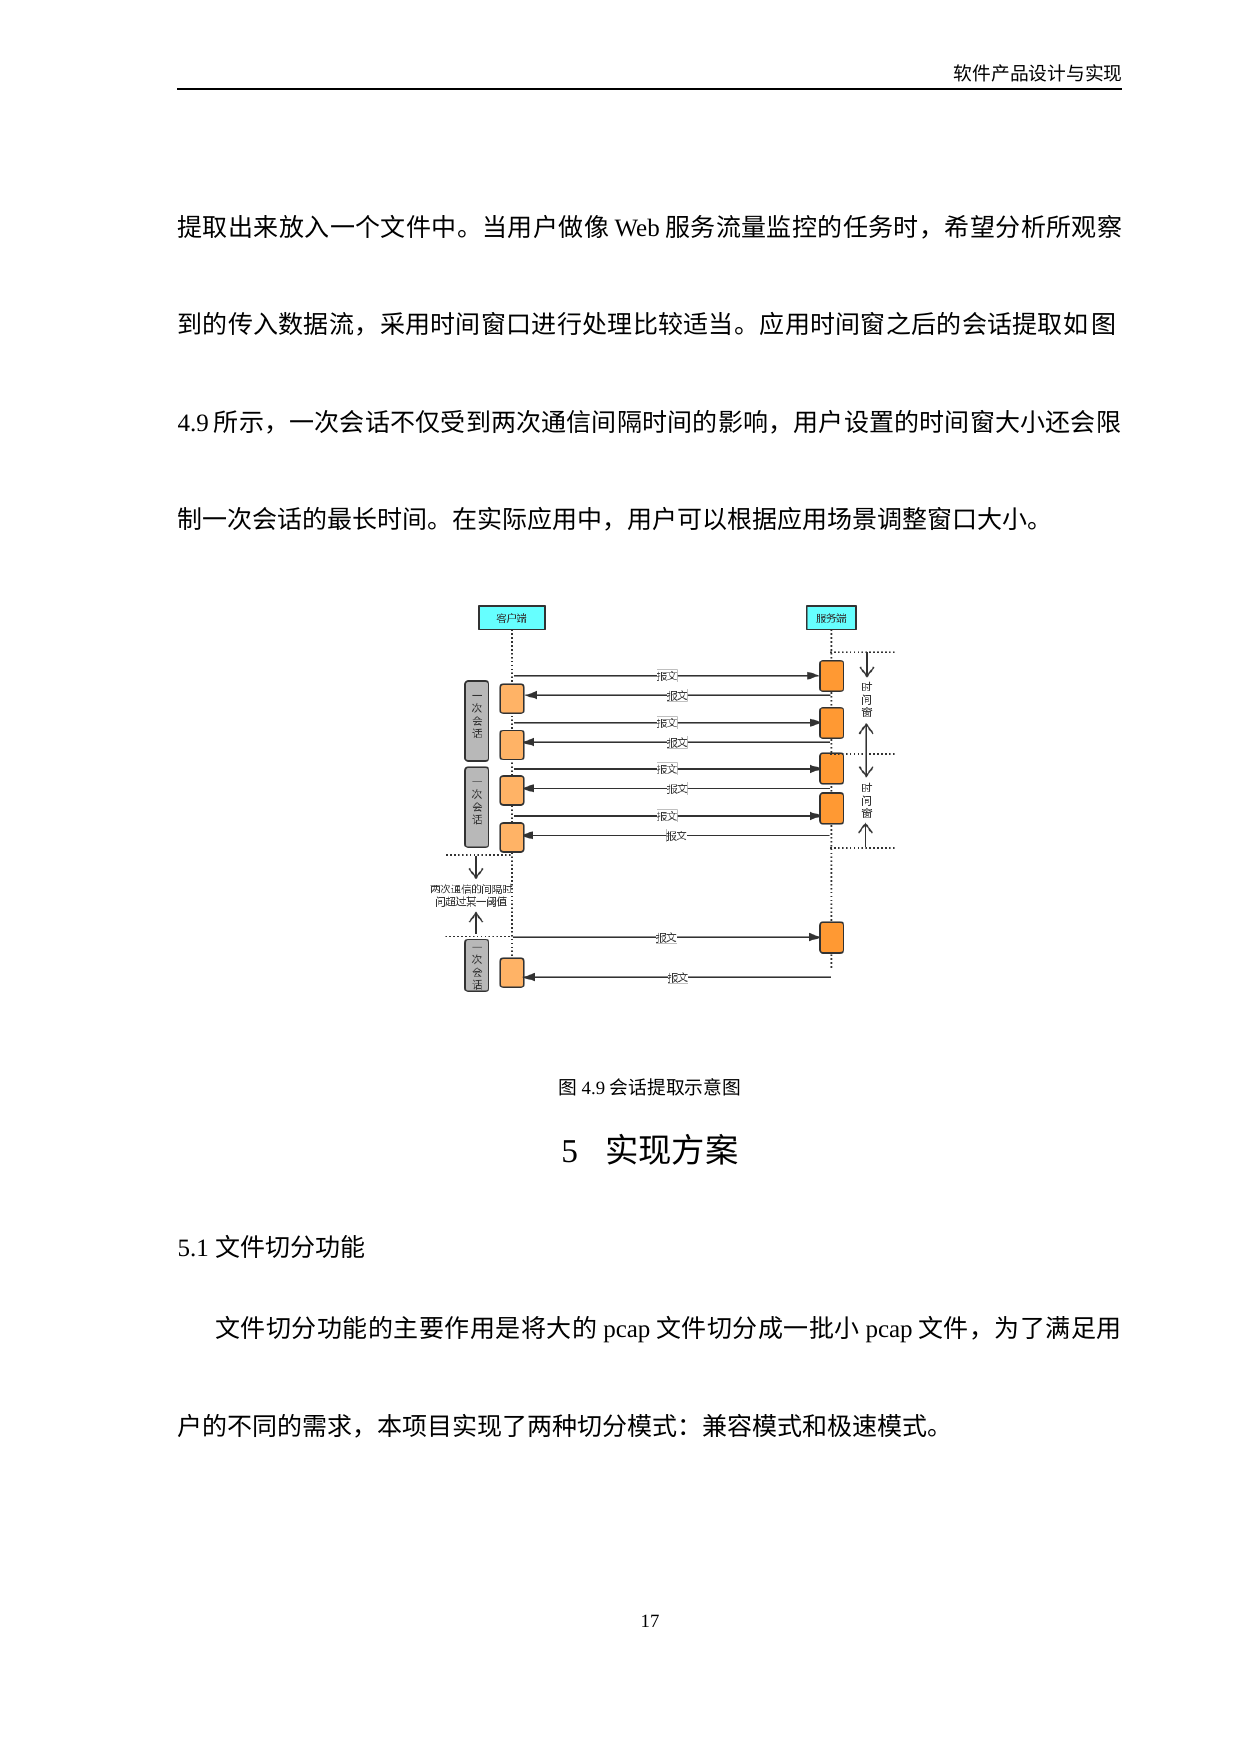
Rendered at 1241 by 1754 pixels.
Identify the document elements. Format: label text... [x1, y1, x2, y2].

subtitle 文件切分功能 [177, 1213, 1122, 1278]
text 文件切分功能的主要作用是将大的pcap文件切分成一批小pcap文件，为了满足用户的不同的需求，本项目实现了两种切分模式：兼容模式和极速模式。 [177, 1294, 1122, 1457]
subtitle 实现方案 [177, 1115, 1122, 1180]
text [177, 193, 1122, 550]
picture [392, 568, 945, 1041]
